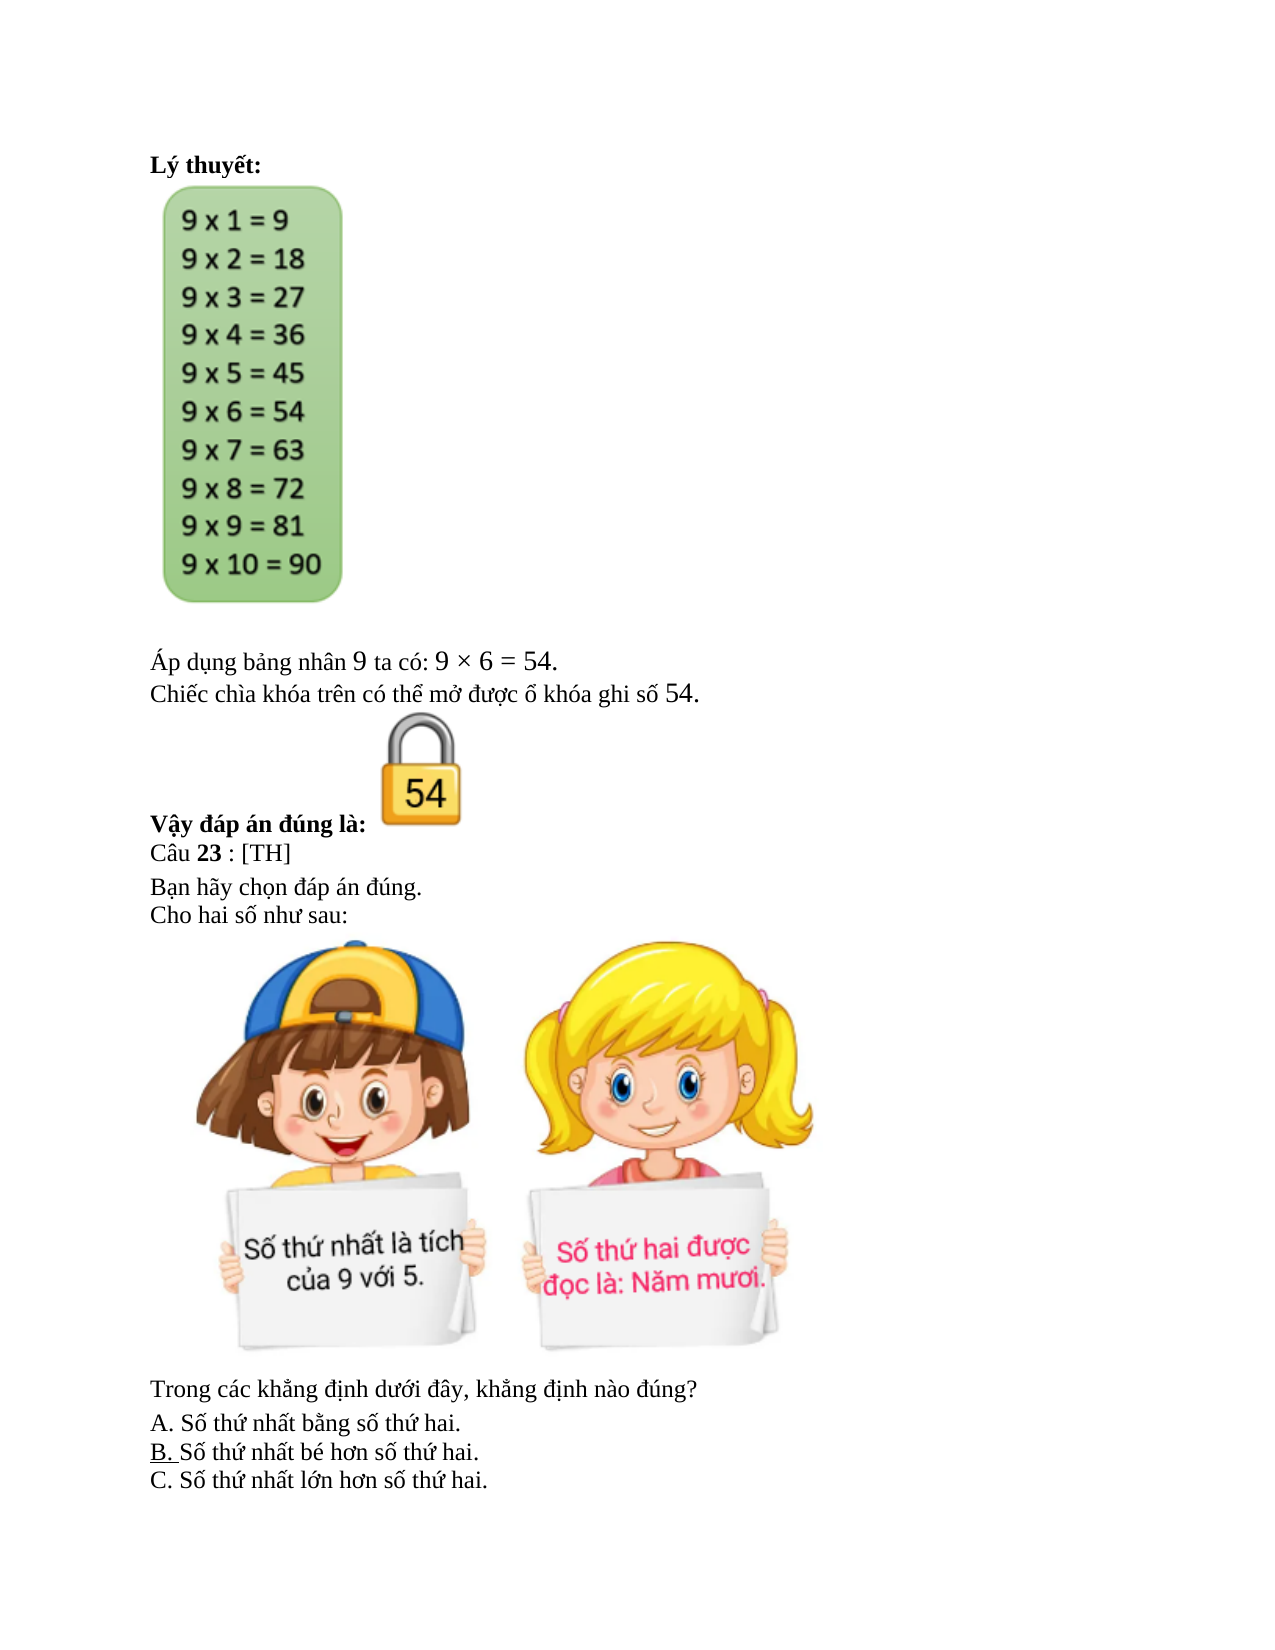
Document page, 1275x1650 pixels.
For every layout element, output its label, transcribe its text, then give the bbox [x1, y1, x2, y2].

text B. Số thứ nhất bé hơn số thứ hai. [150, 1437, 1125, 1465]
text Câu 23 : [TH] [150, 838, 1125, 866]
picture [150, 178, 345, 615]
picture [373, 708, 470, 833]
picture [150, 929, 826, 1374]
text A. Số thứ nhất bằng số thứ hai. [150, 1408, 1125, 1437]
text Lý thuyết: Áp dụng bảng nhân 9 ta có: 9 × 6 = 54. Chiếc chìa khóa trên có thể mở được ổ khóa ghi số 54. Vậy đáp án đúng là: [150, 150, 1125, 838]
text C. Số thứ nhất lớn hơn số thứ hai. [150, 1465, 1125, 1494]
